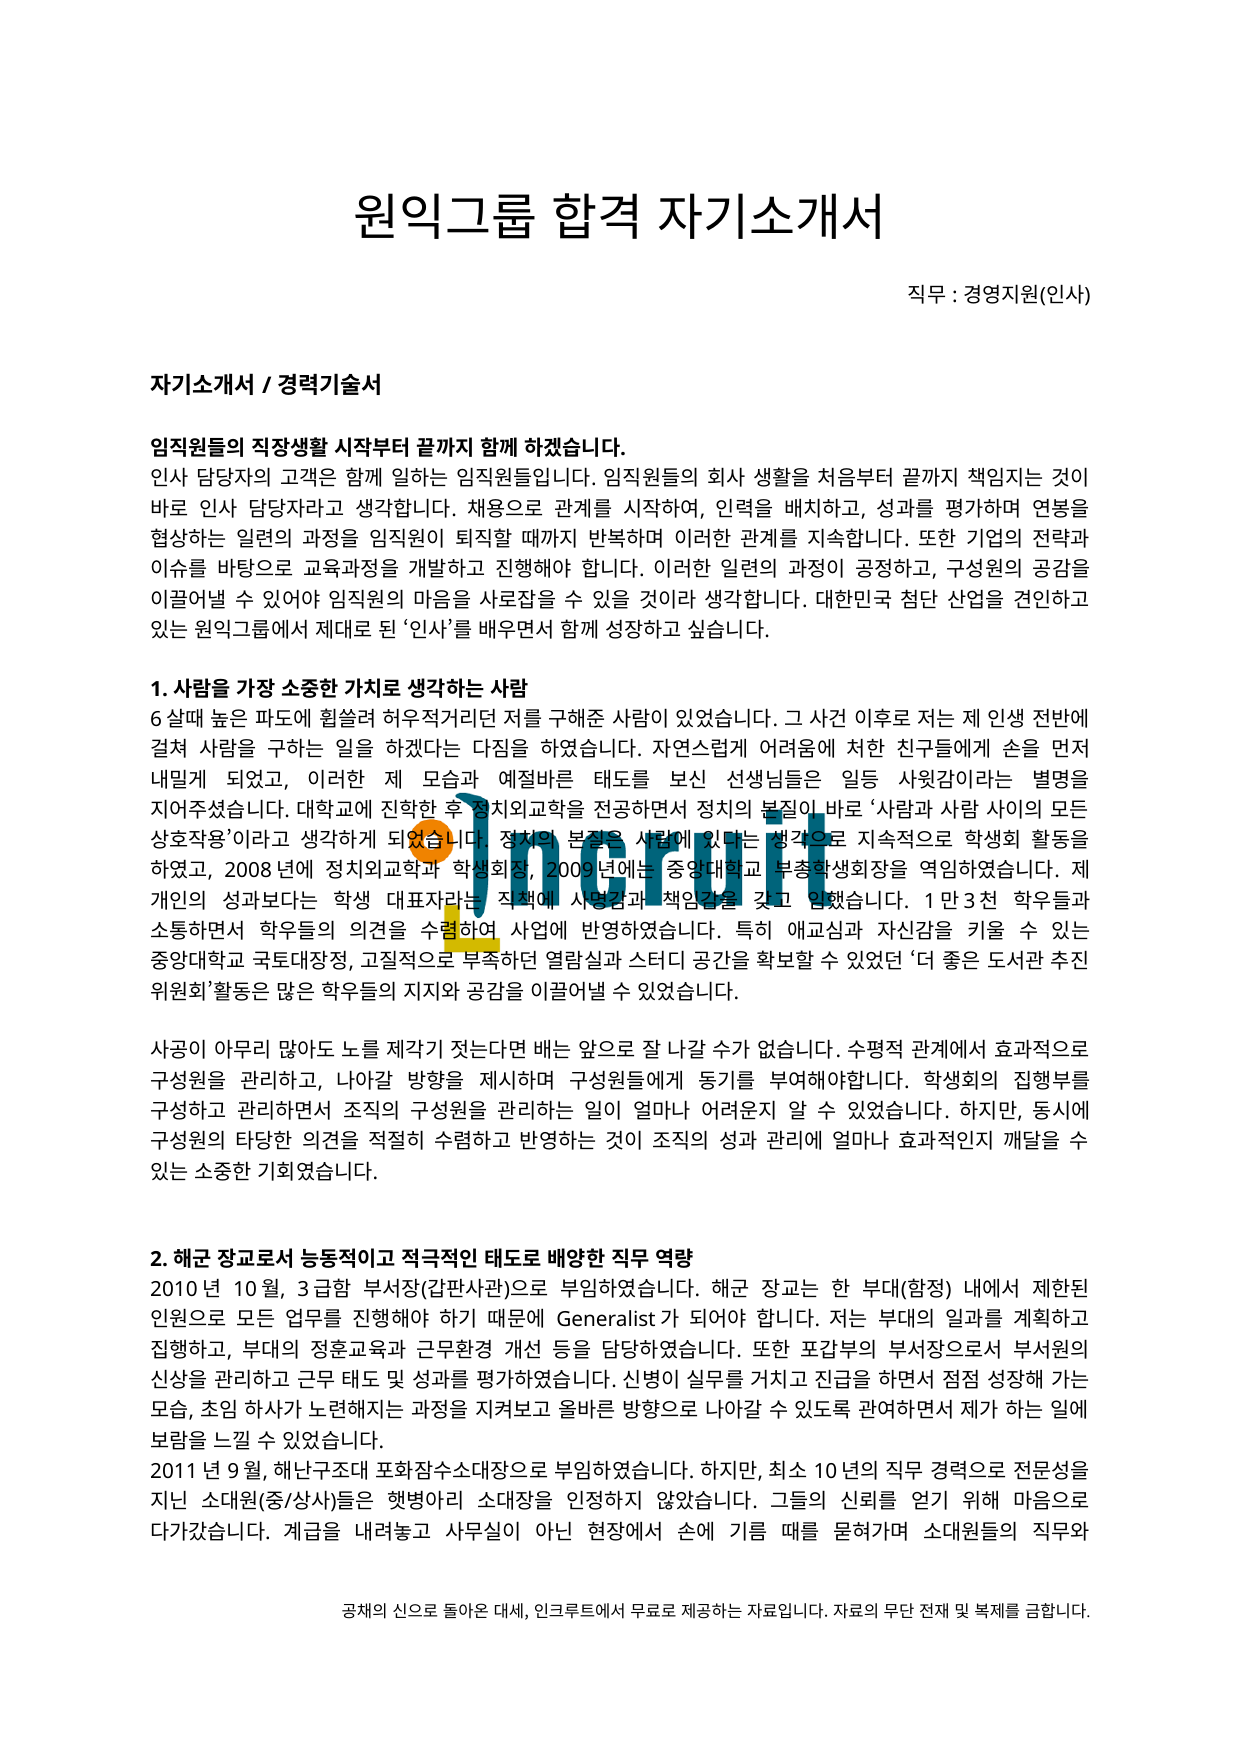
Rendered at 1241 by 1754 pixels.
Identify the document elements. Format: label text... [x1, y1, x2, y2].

text 직무 : 경영지원(인사) [150, 279, 1090, 309]
text 임직원들의 직장생활 시작부터 끝까지 함께 하겠습니다. [150, 431, 1090, 462]
text 인사 담당자의 고객은 함께 일하는 임직원들입니다. 임직원들의 회사 생활을 처음부터 끝까지 책임지는 것이 바로 인사 담당자라고 생각합니다. 채용으로 관계를 시작하여, 인력을 배치하고, 성과를 평가하며 연봉을 협상하는 일련의 과정을 임직원이 퇴직할 때까지 반복하며 이러한 관계를 지속합니다. 또한 기업의 전략과 이슈를 바탕으로 교육과정을 개발하고 진행해야 합니다. 이러한 일련의 과정이 공정하고, 구성원의 공감을 이끌어낼 수 있어야 임직원의 마음을 사로잡을 수 있을 것이라 생각합니다. 대한민국 첨단 산업을 견인하고 있는 원익그룹에서 제대로 된 ‘인사’를 배우면서 함께 성장하고 싶습니다. [150, 462, 1090, 643]
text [150, 1454, 1090, 1545]
text 6살때 높은 파도에 휩쓸려 허우적거리던 저를 구해준 사람이 있었습니다. 그 사건 이후로 저는 제 인생 전반에 걸쳐 사람을 구하는 일을 하겠다는 다짐을 하였습니다. 자연스럽게 어려움에 처한 친구들에게 손을 먼저 내밀게 되었고, 이러한 제 모습과 예절바른 태도를 보신 선생님들은 일등 사윗감이라는 별명을 지어주셨습니다. 대학교에 진학한 후 정치외교학을 전공하면서 정치의 본질이 바로 ‘사람과 사람 사이의 모든 상호작용’이라고 생각하게 되었습니다. 정치의 본질은 사람에 있다는 생각으로 지속적으로 학생회 활동을 하였고, 2008년에 정치외교학과 학생회장, 2009년에는 중앙대학교 부총학생회장을 역임하였습니다. 제 개인의 성과보다는 학생 대표자라는 직책에 사명감과 책임감을 갖고 임했습니다. 1만3천 학우들과 소통하면서 학우들의 의견을 수렴하여 사업에 반영하였습니다. 특히 애교심과 자신감을 키울 수 있는 중앙대학교 국토대장정, 고질적으로 부족하던 열람실과 스터디 공간을 확보할 수 있었던 ‘더 좋은 도서관 추진 위원회’활동은 많은 학우들의 지지와 공감을 이끌어낼 수 있었습니다. [150, 702, 1090, 1005]
text 2010년 10월, 3급함 부서장(갑판사관)으로 부임하였습니다. 해군 장교는 한 부대(함정) 내에서 제한된 인원으로 모든 업무를 진행해야 하기 때문에 Generalist가 되어야 합니다. 저는 부대의 일과를 계획하고 집행하고, 부대의 정훈교육과 근무환경 개선 등을 담당하였습니다. 또한 포갑부의 부서장으로서 부서원의 신상을 관리하고 근무 태도 및 성과를 평가하였습니다. 신병이 실무를 거치고 진급을 하면서 점점 성장해 가는 모습, 초임 하사가 노련해지는 과정을 지켜보고 올바른 방향으로 나아갈 수 있도록 관여하면서 제가 하는 일에 보람을 느낄 수 있었습니다. [150, 1272, 1090, 1454]
text 자기소개서 / 경력기술서 [150, 367, 1090, 400]
text 1. 사람을 가장 소중한 가치로 생각하는 사람 [150, 672, 1090, 702]
text 2. 해군 장교로서 능동적이고 적극적인 태도로 배양한 직무 역량 [150, 1242, 1090, 1272]
text 사공이 아무리 많아도 노를 제각기 젓는다면 배는 앞으로 잘 나갈 수가 없습니다. 수평적 관계에서 효과적으로 구성원을 관리하고, 나아갈 방향을 제시하며 구성원들에게 동기를 부여해야합니다. 학생회의 집행부를 구성하고 관리하면서 조직의 구성원을 관리하는 일이 얼마나 어려운지 알 수 있었습니다. 하지만, 동시에 구성원의 타당한 의견을 적절히 수렴하고 반영하는 것이 조직의 성과 관리에 얼마나 효과적인지 깨달을 수 있는 소중한 기회였습니다. [150, 1034, 1090, 1185]
text 원익그룹 합격 자기소개서 [150, 177, 1090, 249]
